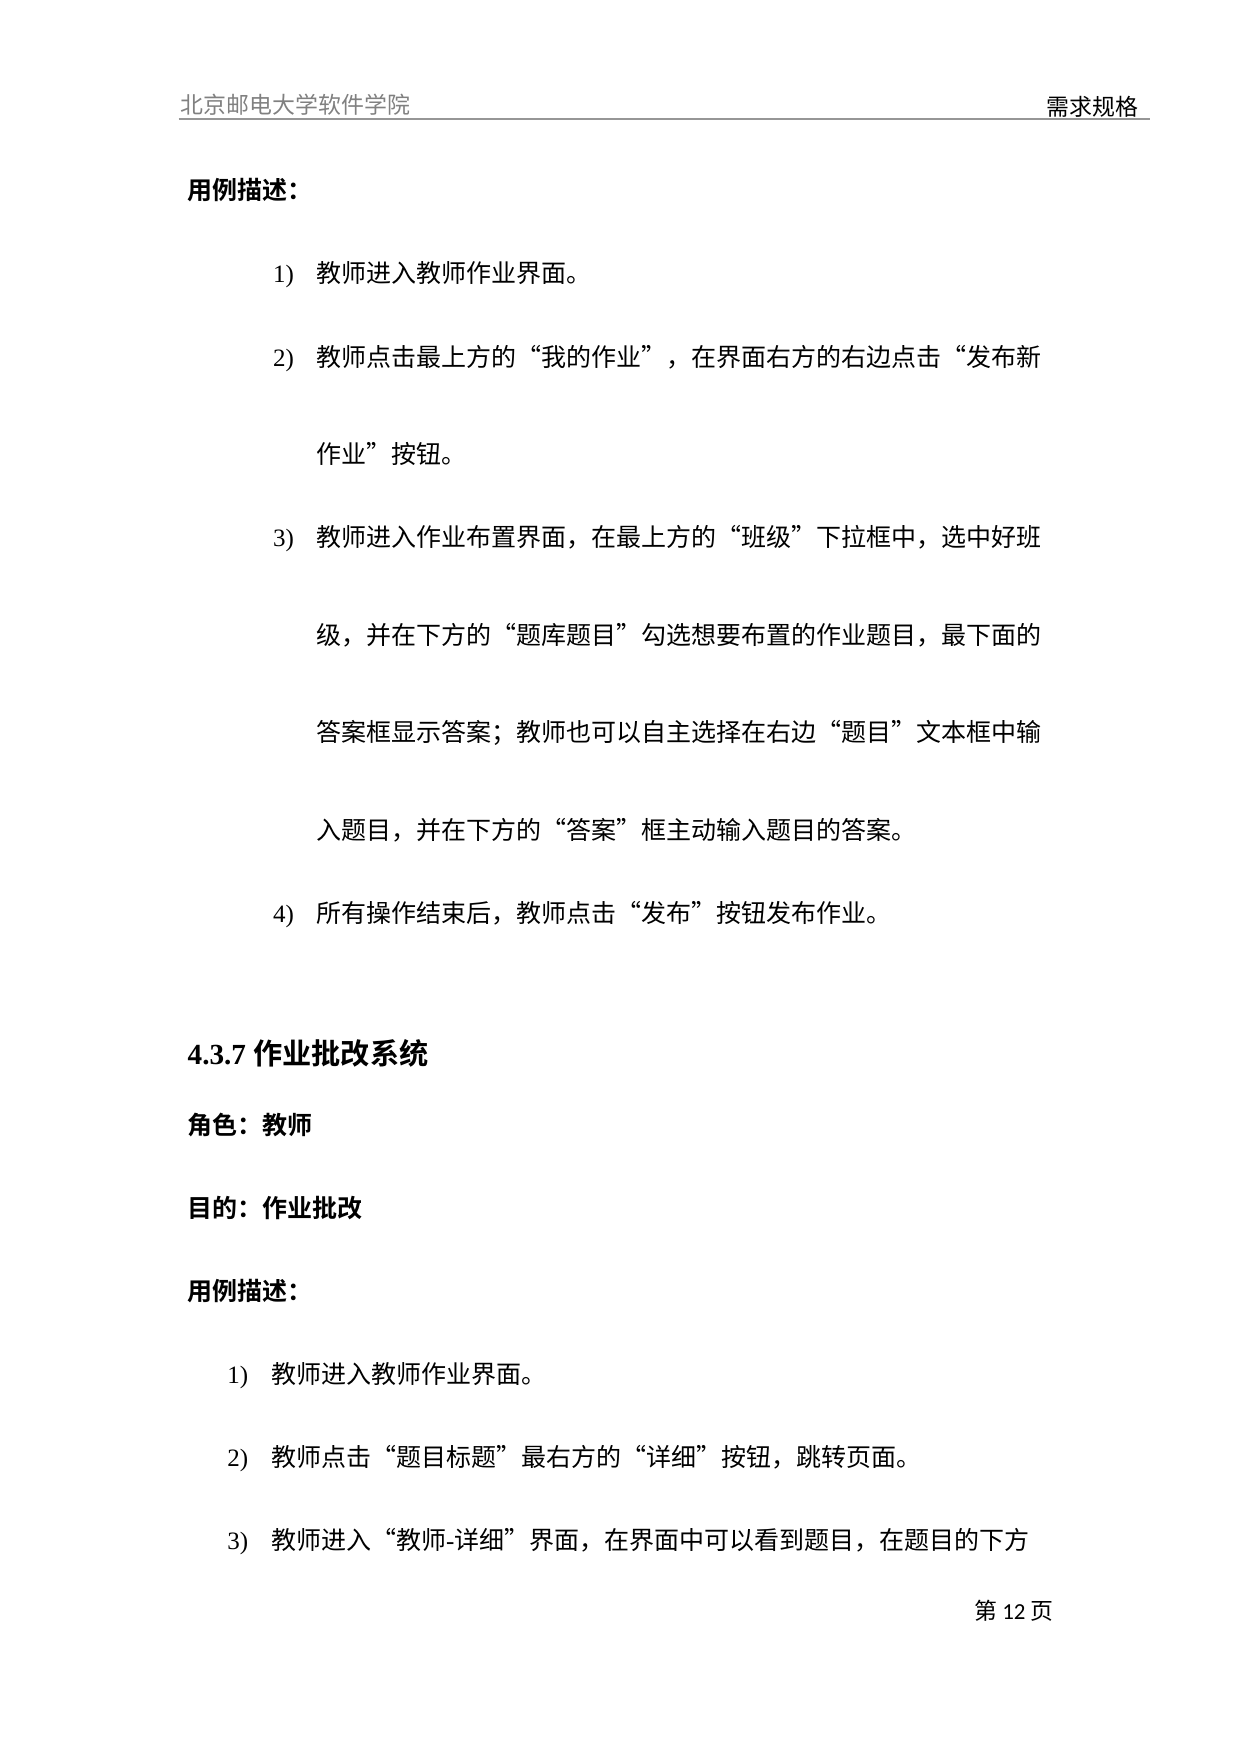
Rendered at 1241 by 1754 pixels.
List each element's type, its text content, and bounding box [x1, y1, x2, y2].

subtitle 4.3.7 作业批改系统 [187, 1019, 1053, 1084]
text 用例描述： [187, 156, 1053, 221]
text 角色：教师 [187, 1091, 1053, 1156]
list 教师进入“教师-详细”界面，在界面中可以看到题目，在题目的下方可以看到每一个提交作业的学生名字。选中学生名字同一行的“批改”按钮。 [227, 1506, 1053, 1571]
list 教师点击最上方的“我的作业”，在界面右方的右边点击“发布新作业”按钮。 [273, 323, 1053, 485]
text 用例描述： [187, 1257, 1053, 1322]
list 教师进入作业布置界面，在最上方的“班级”下拉框中，选中好班级，并在下方的“题库题目”勾选想要布置的作业题目，最下面的答案框显示答案；教师也可以自主选择在右边“题目”文本框中输入题目，并在下方的“答案”框主动输入题目的答案。 [273, 503, 1053, 861]
list 所有操作结束后，教师点击“发布”按钮发布作业。 [273, 879, 1053, 944]
text 目的：作业批改 [187, 1174, 1053, 1239]
list 教师点击“题目标题”最右方的“详细”按钮，跳转页面。 [227, 1423, 1053, 1488]
list 教师进入教师作业界面。 [273, 239, 1053, 304]
list 教师进入教师作业界面。 [227, 1340, 1053, 1405]
